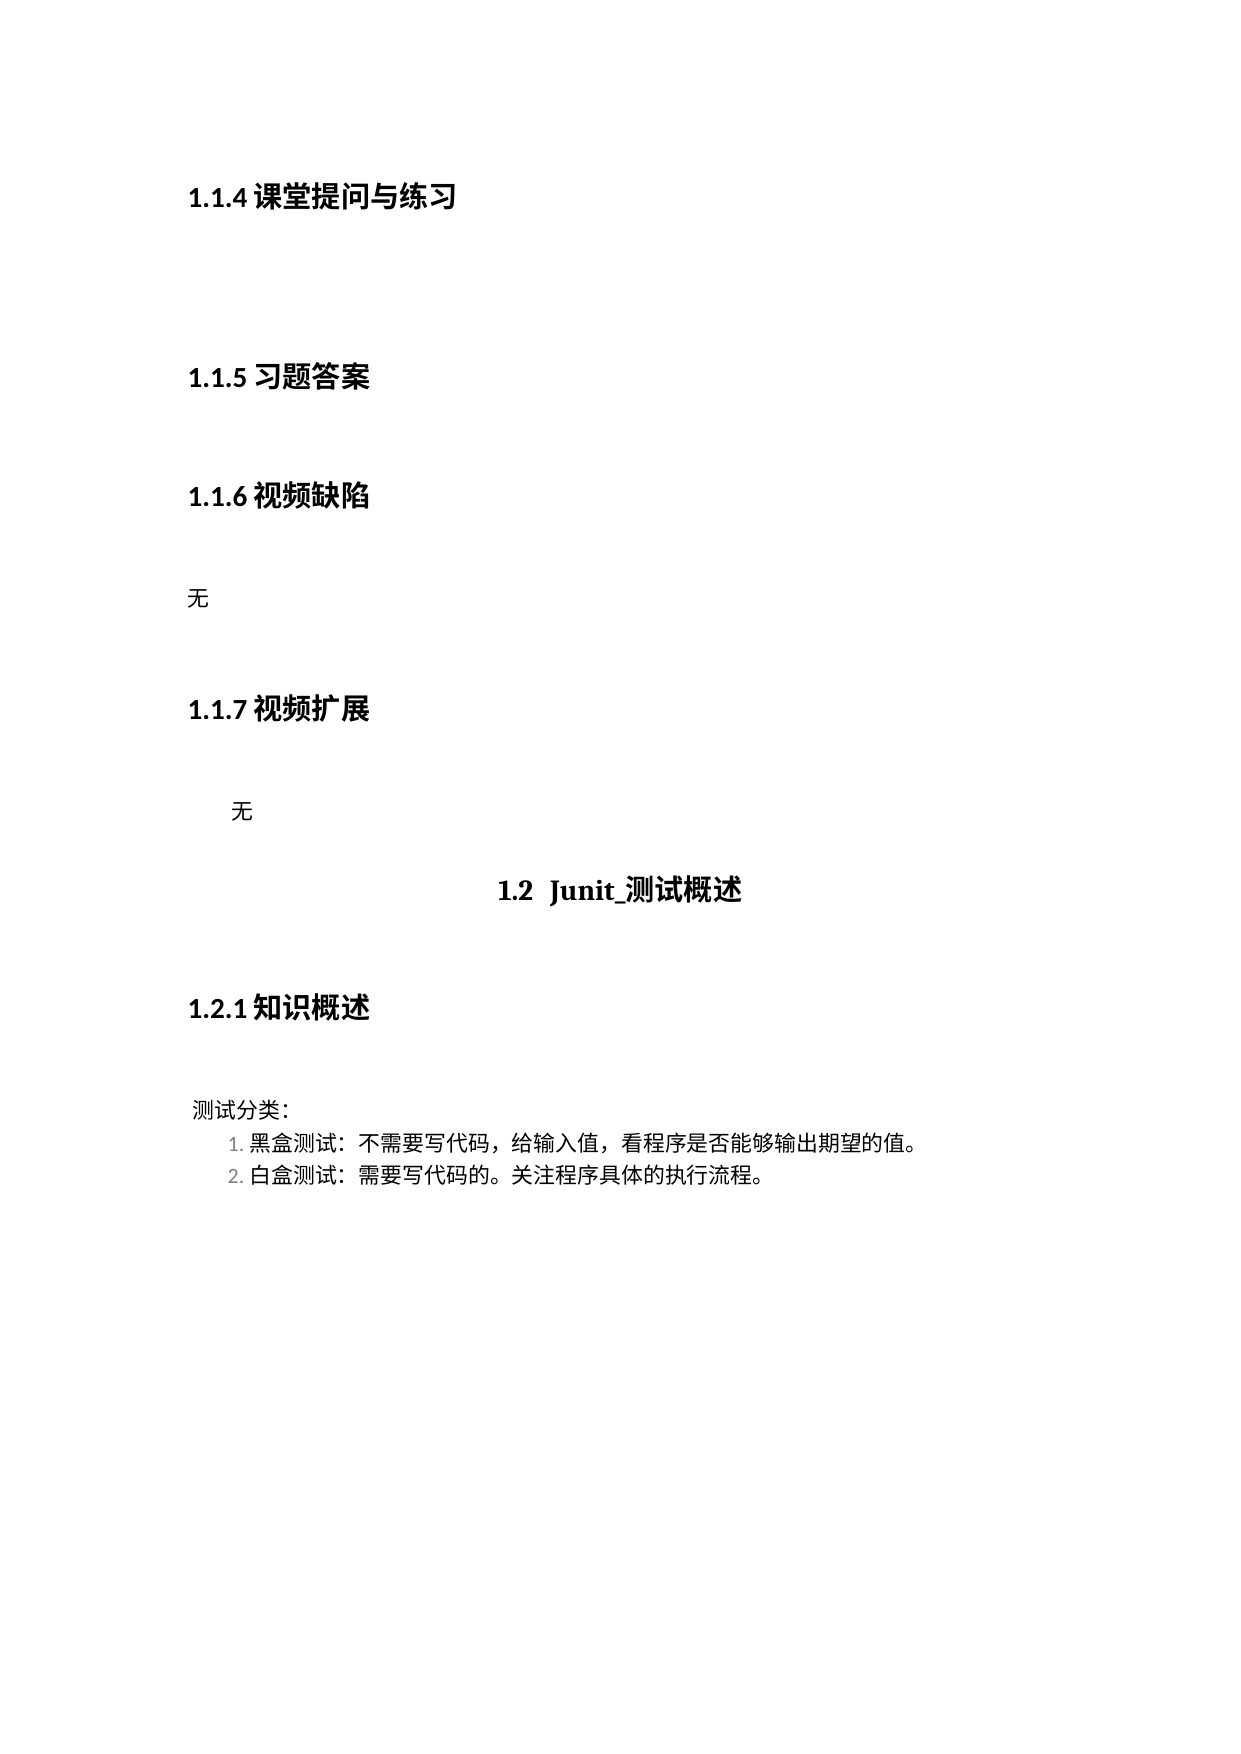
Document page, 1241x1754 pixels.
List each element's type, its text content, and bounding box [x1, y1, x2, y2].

subtitle 1.1.5习题答案 [187, 342, 1053, 407]
text 无 [187, 580, 1053, 613]
subtitle 1.2.1知识概述 [187, 974, 1053, 1039]
subtitle Junit_测试概述 [187, 855, 1053, 920]
subtitle 1.1.6视频缺陷 [187, 461, 1053, 526]
text 测试分类： 1. 黑盒测试：不需要写代码，给输入值，看程序是否能够输出期望的值。 2. 白盒测试：需要写代码的。关注程序具体的执行流程。 [187, 1093, 1053, 1190]
subtitle 1.1.7视频扩展 [187, 674, 1053, 739]
text 无 [187, 793, 1053, 826]
subtitle 1.1.4课堂提问与练习 [187, 162, 1053, 227]
